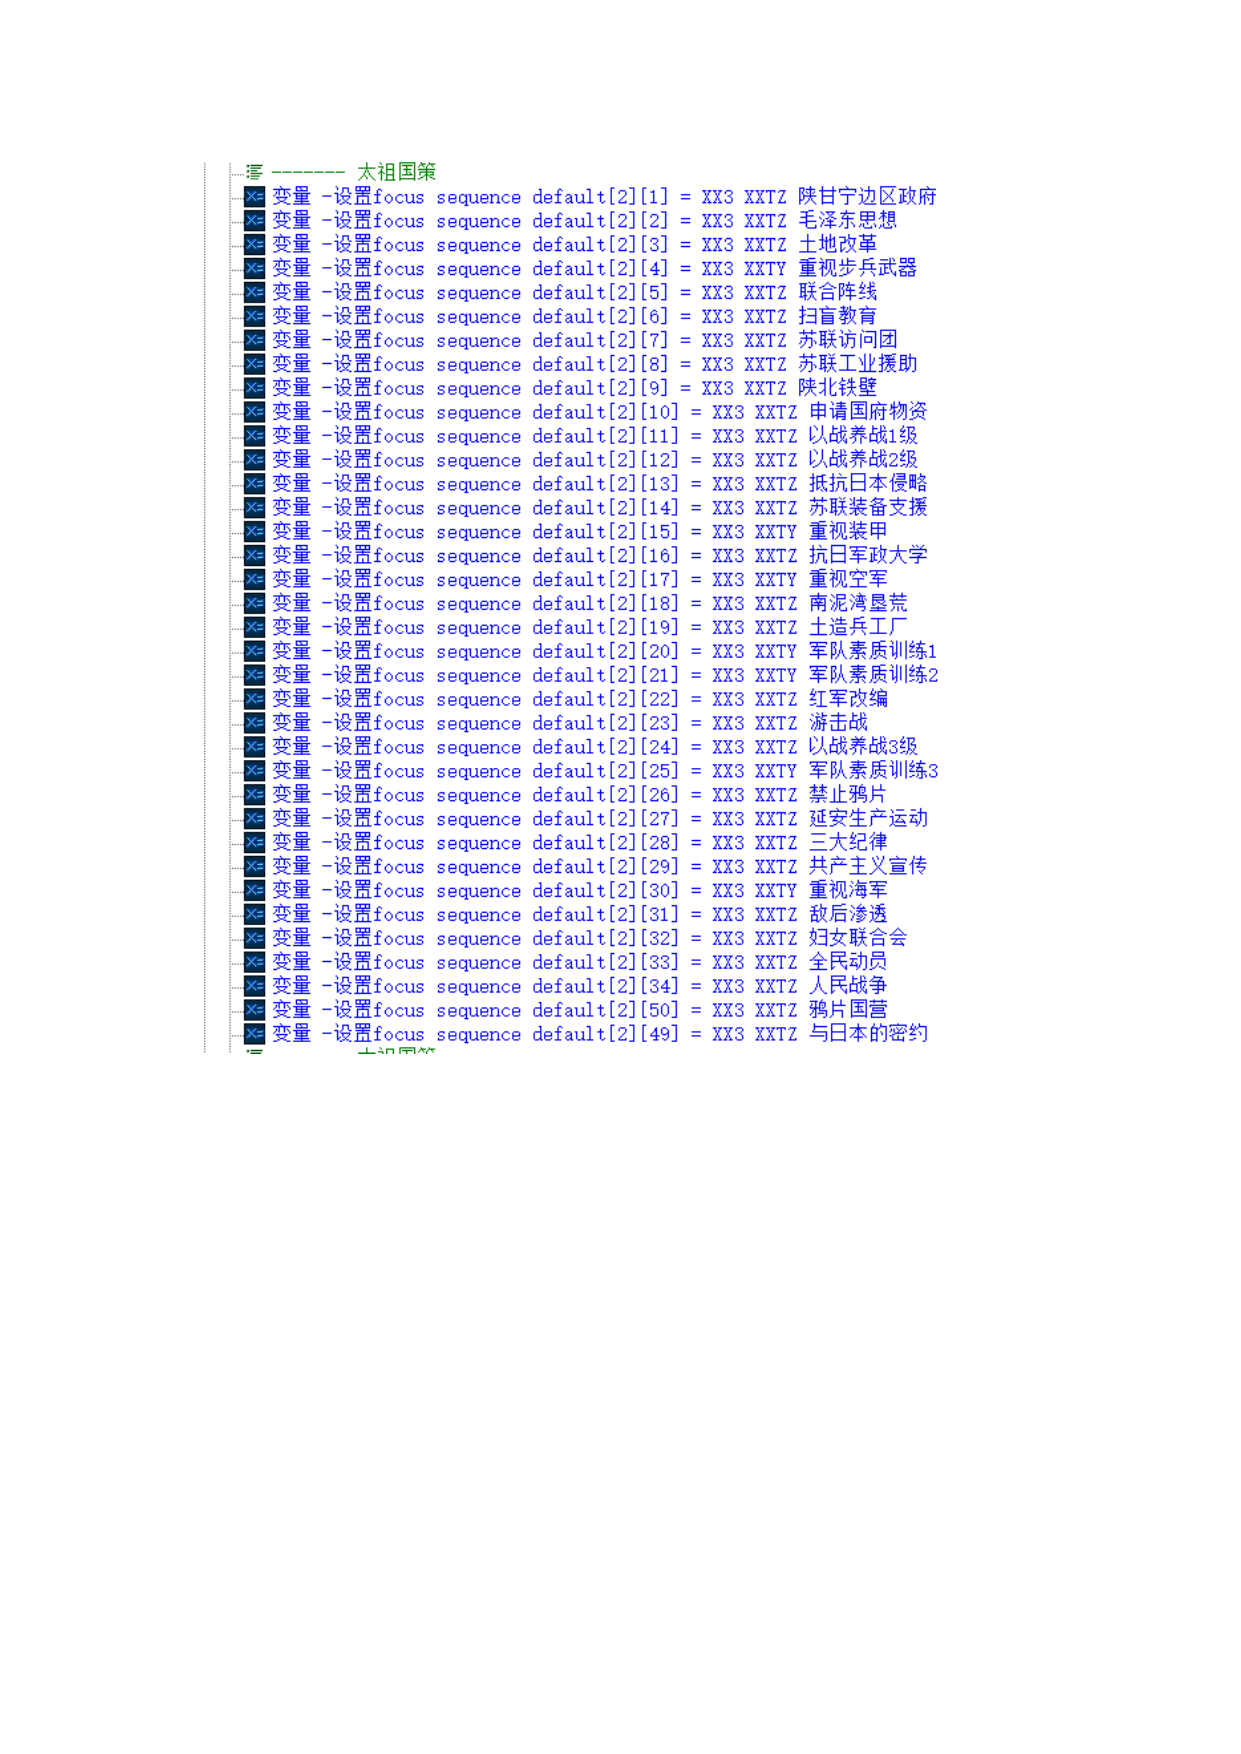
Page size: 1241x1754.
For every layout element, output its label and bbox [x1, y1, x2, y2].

picture [187, 162, 1053, 1054]
